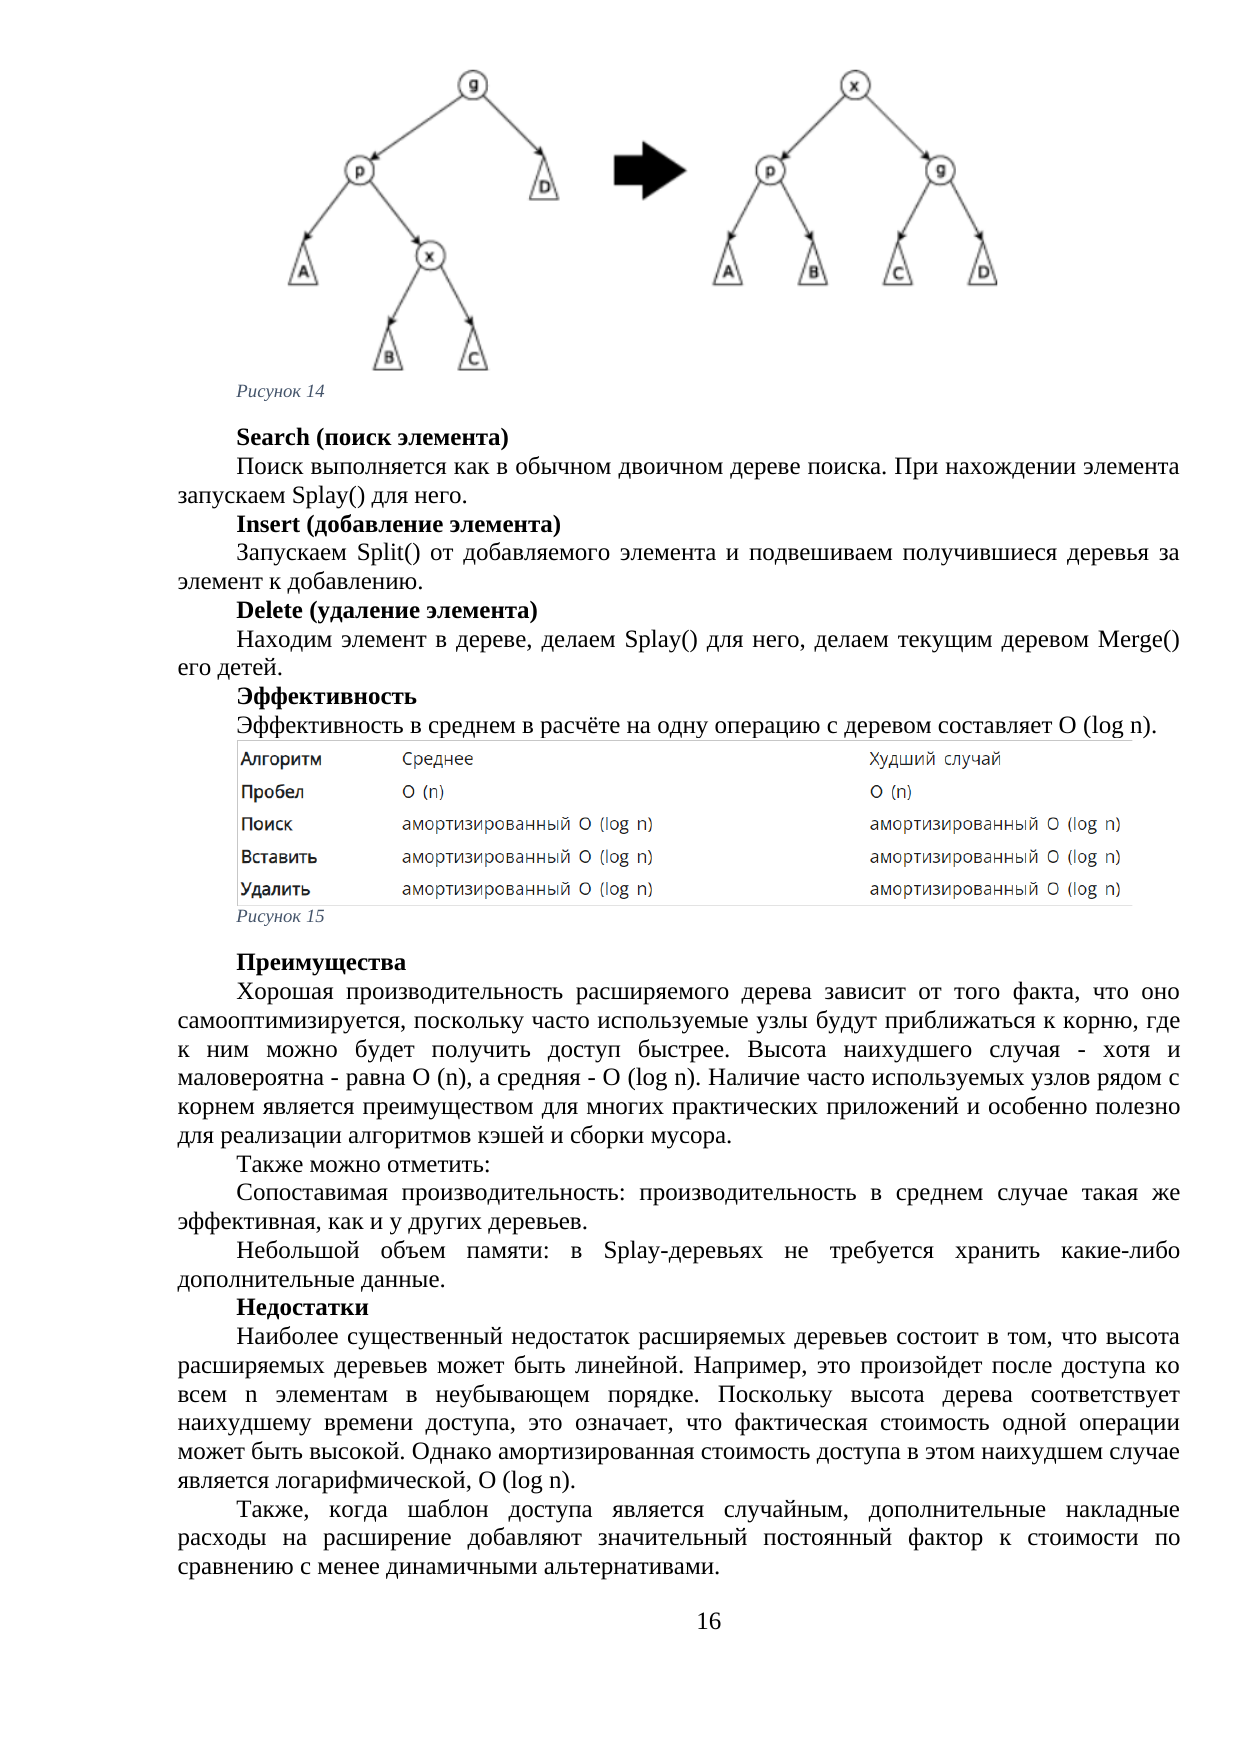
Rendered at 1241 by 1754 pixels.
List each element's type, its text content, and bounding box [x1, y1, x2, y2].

text Поиск выполняется как в обычном двоичном дереве поиска. При нахождении элемента запускаем Splay() для него. [177, 451, 1181, 509]
picture [236, 738, 1133, 906]
text Также, когда шаблон доступа является случайным, дополнительные накладные расходы на расширение добавляют значительный постоянный фактор к стоимости по сравнению с менее динамичными альтернативами. [177, 1494, 1181, 1580]
picture [236, 59, 1016, 380]
text Запускаем Split() от добавляемого элемента и подвешиваем получившиеся деревья за элемент к добавлению. [177, 537, 1181, 595]
text Эффективность в среднем в расчёте на одну операцию с деревом составляет O (log n). [177, 710, 1181, 739]
text Также можно отметить: [177, 1149, 1181, 1177]
text Наиболее существенный недостаток расширяемых деревьев состоит в том, что высота расширяемых деревьев может быть линейной. Например, это произойдет после доступа ко всем n элементам в неубывающем порядке. Поскольку высота дерева соответствует наихудшему времени доступа, это означает, что фактическая стоимость одной операции может быть высокой. Однако амортизированная стоимость доступа в этом наихудшем случае является логарифмической, O (log n). [177, 1321, 1181, 1494]
text Search (поиск элемента) [177, 422, 1181, 451]
text Сопоставимая производительность: производительность в среднем случае такая же эффективная, как и у других деревьев. [177, 1177, 1181, 1235]
text Преимущества [177, 947, 1181, 976]
text Delete (удаление элемента) [177, 595, 1181, 624]
text Insert (добавление элемента) [177, 509, 1181, 537]
text Находим элемент в дереве, делаем Splay() для него, делаем текущим деревом Merge() его детей. [177, 624, 1181, 681]
text Эффективность [177, 681, 1181, 710]
text Недостатки [177, 1292, 1181, 1321]
text Небольшой объем памяти: в Splay-деревьях не требуется хранить какие-либо дополнительные данные. [177, 1235, 1181, 1292]
text Хорошая производительность расширяемого дерева зависит от того факта, что оно самооптимизируется, поскольку часто используемые узлы будут приближаться к корню, где к ним можно будет получить доступ быстрее. Высота наихудшего случая - хотя и маловероятна - равна O (n), а средняя - O (log n). Наличие часто используемых узлов рядом с корнем является преимуществом для многих практических приложений и особенно полезно для реализации алгоритмов кэшей и сборки мусора. [177, 976, 1181, 1149]
